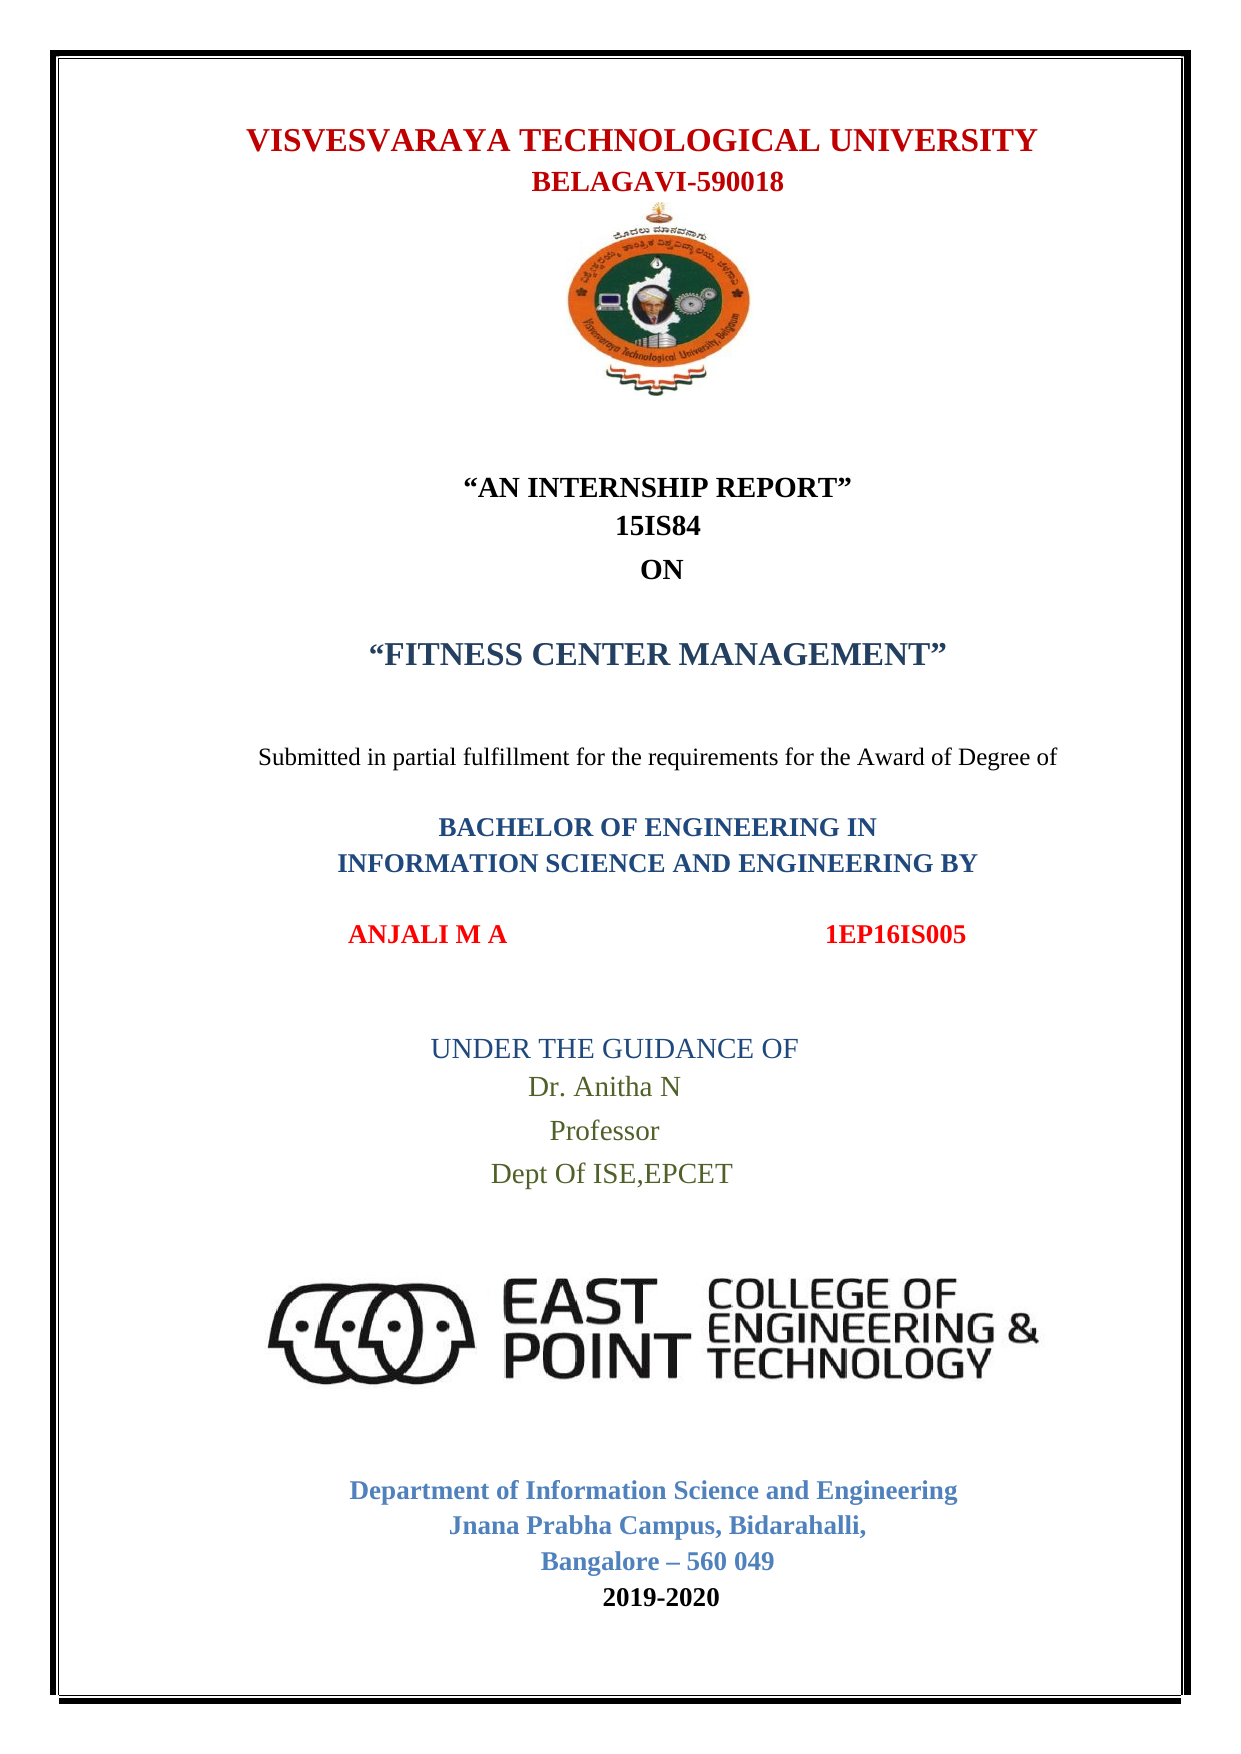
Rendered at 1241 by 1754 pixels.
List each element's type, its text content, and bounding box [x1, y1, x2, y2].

subtitle UNDER THE GUIDANCE OF [175, 1031, 1140, 1064]
picture [565, 202, 753, 396]
text BELAGAVI-590018 [175, 164, 1140, 197]
text ANJALI M A 1EP16IS005 [263, 918, 1052, 949]
subtitle VISVESVARAYA TECHNOLOGICAL UNIVERSITY [129, 120, 1161, 158]
text BACHELOR OF ENGINEERING IN [361, 811, 954, 842]
text Bangalore – 560 049 [232, 1545, 1083, 1576]
text INFORMATION SCIENCE AND ENGINEERING BY [263, 847, 1052, 878]
picture [263, 1272, 1046, 1389]
text 15IS84 [417, 508, 898, 542]
text ON [417, 552, 898, 586]
text Submitted in partial fulfillment for the requirements for the Award of Degree of [175, 742, 1140, 771]
text Professor [79, 1113, 831, 1146]
text “AN INTERNSHIP REPORT” [175, 470, 1140, 503]
text Dept Of ISE,EPCET [79, 1156, 831, 1189]
text Department of Information Science and Engineering [79, 1474, 1083, 1505]
text Jnana Prabha Campus, Bidarahalli, [232, 1509, 1083, 1541]
text 2019-2020 [232, 1581, 1083, 1612]
text “FITNESS CENTER MANAGEMENT” [175, 634, 1140, 672]
text Dr. Anitha N [79, 1069, 831, 1103]
